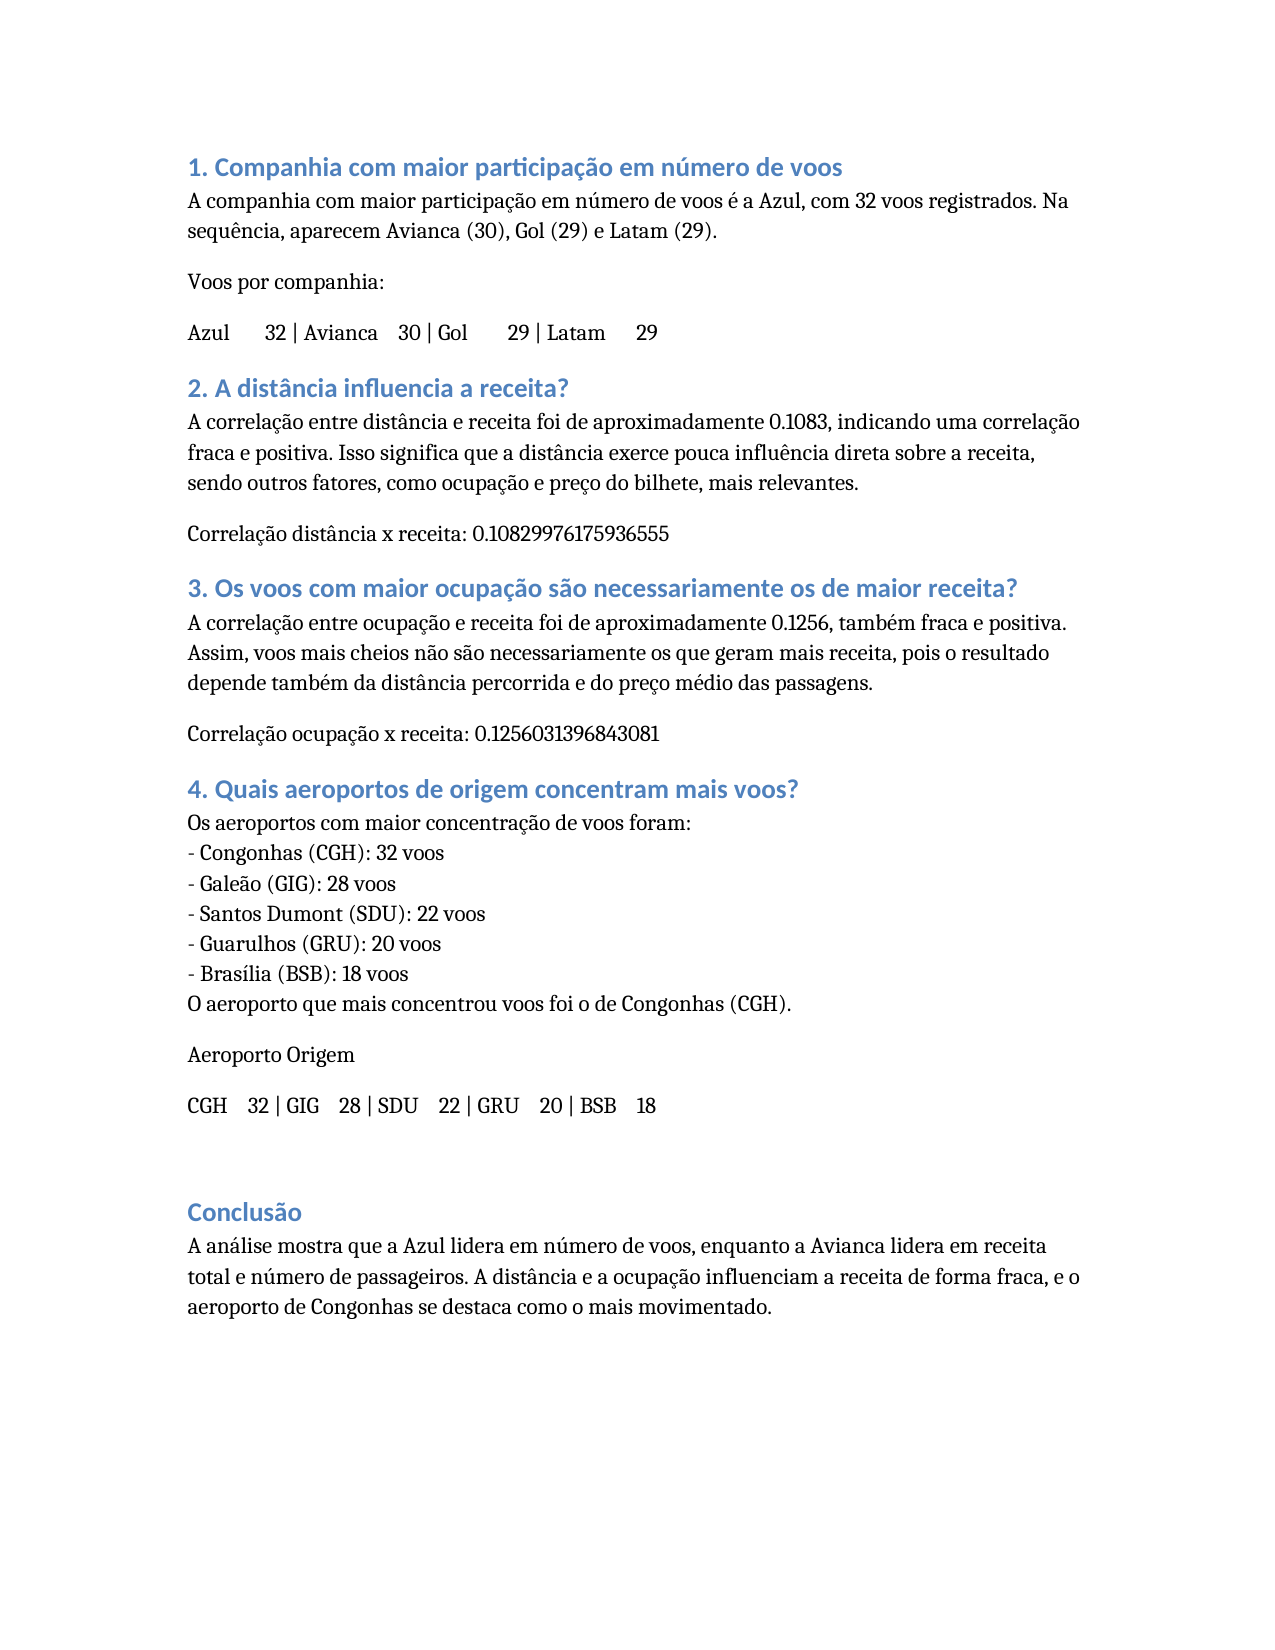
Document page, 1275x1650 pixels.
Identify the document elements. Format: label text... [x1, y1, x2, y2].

text Correlação distância x receita: 0.10829976175936555 [187, 521, 1087, 547]
text Correlação ocupação x receita: 0.1256031396843081 [187, 721, 1087, 747]
subtitle 4. Quais aeroportos de origem concentram mais voos? [187, 772, 1087, 805]
text Azul 32 | Avianca 30 | Gol 29 | Latam 29 [187, 320, 1087, 347]
text A companhia com maior participação em número de voos é a Azul, com 32 voos registrados. Na sequência, aparecem Avianca (30), Gol (29) e Latam (29). [187, 188, 1087, 244]
text CGH 32 | GIG 28 | SDU 22 | GRU 20 | BSB 18 [187, 1093, 1087, 1120]
text A correlação entre distância e receita foi de aproximadamente 0.1083, indicando uma correlação fraca e positiva. Isso significa que a distância exerce pouca influência direta sobre a receita, sendo outros fatores, como ocupação e preço do bilhete, mais relevantes. [187, 409, 1087, 496]
text Voos por companhia: [187, 269, 1087, 296]
text Os aeroportos com maior concentração de voos foram: - Congonhas (CGH): 32 voos - Galeão (GIG): 28 voos - Santos Dumont (SDU): 22 voos - Guarulhos (GRU): 20 voos - Brasília (BSB): 18 voos O aeroporto que mais concentrou voos foi o de Congonhas (CGH). [187, 810, 1087, 1018]
subtitle 1. Companhia com maior participação em número de voos [187, 150, 1087, 183]
text A correlação entre ocupação e receita foi de aproximadamente 0.1256, também fraca e positiva. Assim, voos mais cheios não são necessariamente os que geram mais receita, pois o resultado depende também da distância percorrida e do preço médio das passagens. [187, 609, 1087, 696]
subtitle 3. Os voos com maior ocupação são necessariamente os de maior receita? [187, 572, 1087, 605]
subtitle 2. A distância influencia a receita? [187, 371, 1087, 404]
text Aeroporto Origem [187, 1042, 1087, 1069]
subtitle Conclusão [187, 1195, 1087, 1228]
text A análise mostra que a Azul lidera em número de voos, enquanto a Avianca lidera em receita total e número de passageiros. A distância e a ocupação influenciam a receita de forma fraca, e o aeroporto de Congonhas se destaca como o mais movimentado. [187, 1233, 1087, 1320]
